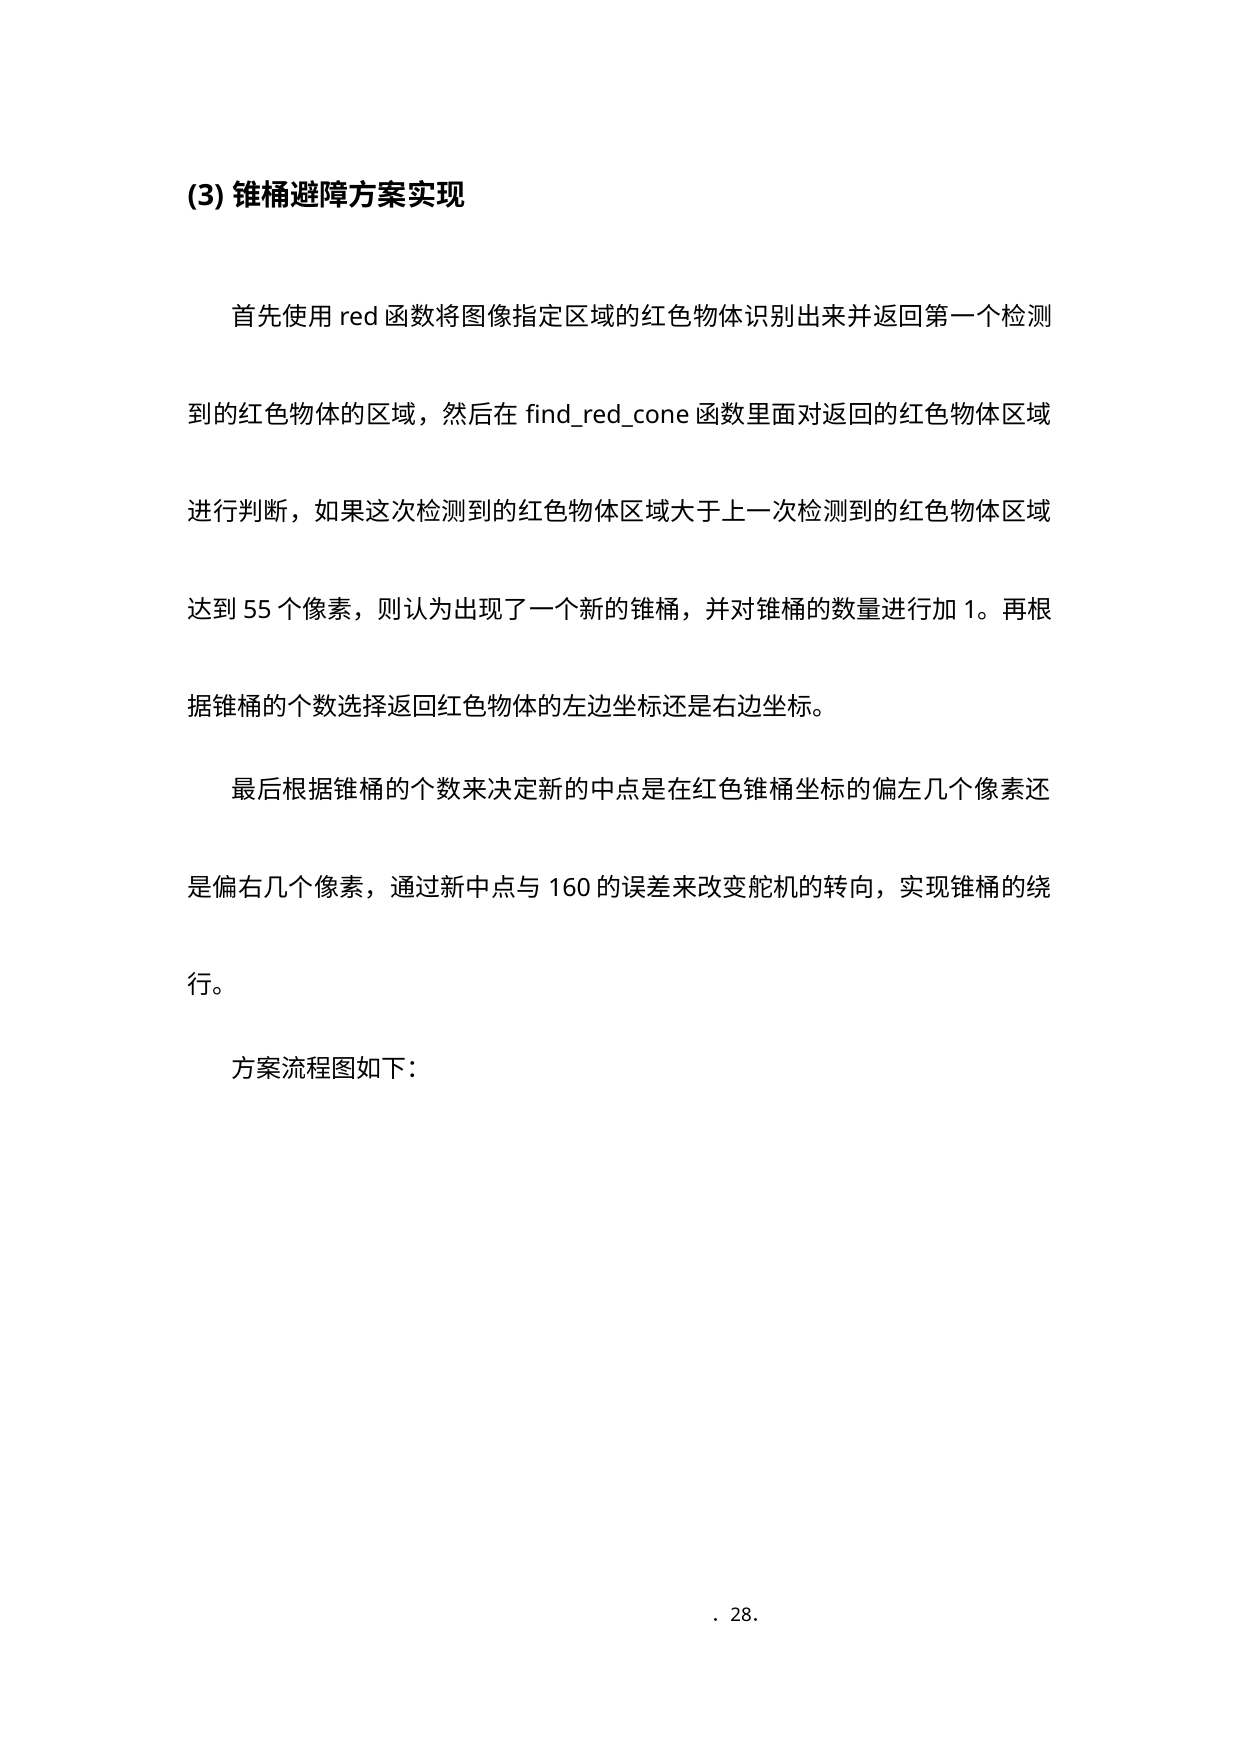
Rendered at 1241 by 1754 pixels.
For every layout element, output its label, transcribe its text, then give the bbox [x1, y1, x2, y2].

text 方案流程图如下： [187, 1034, 1053, 1099]
subtitle 锥桶避障方案实现 [187, 160, 1053, 225]
text 首先使用red函数将图像指定区域的红色物体识别出来并返回第一个检测到的红色物体的区域，然后在find_red_cone函数里面对返回的红色物体区域进行判断，如果这次检测到的红色物体区域大于上一次检测到的红色物体区域达到55个像素，则认为出现了一个新的锥桶，并对锥桶的数量进行加1。再根据锥桶的个数选择返回红色物体的左边坐标还是右边坐标。 [187, 282, 1053, 737]
text 最后根据锥桶的个数来决定新的中点是在红色锥桶坐标的偏左几个像素还是偏右几个像素，通过新中点与160的误差来改变舵机的转向，实现锥桶的绕行。 [187, 756, 1053, 1016]
